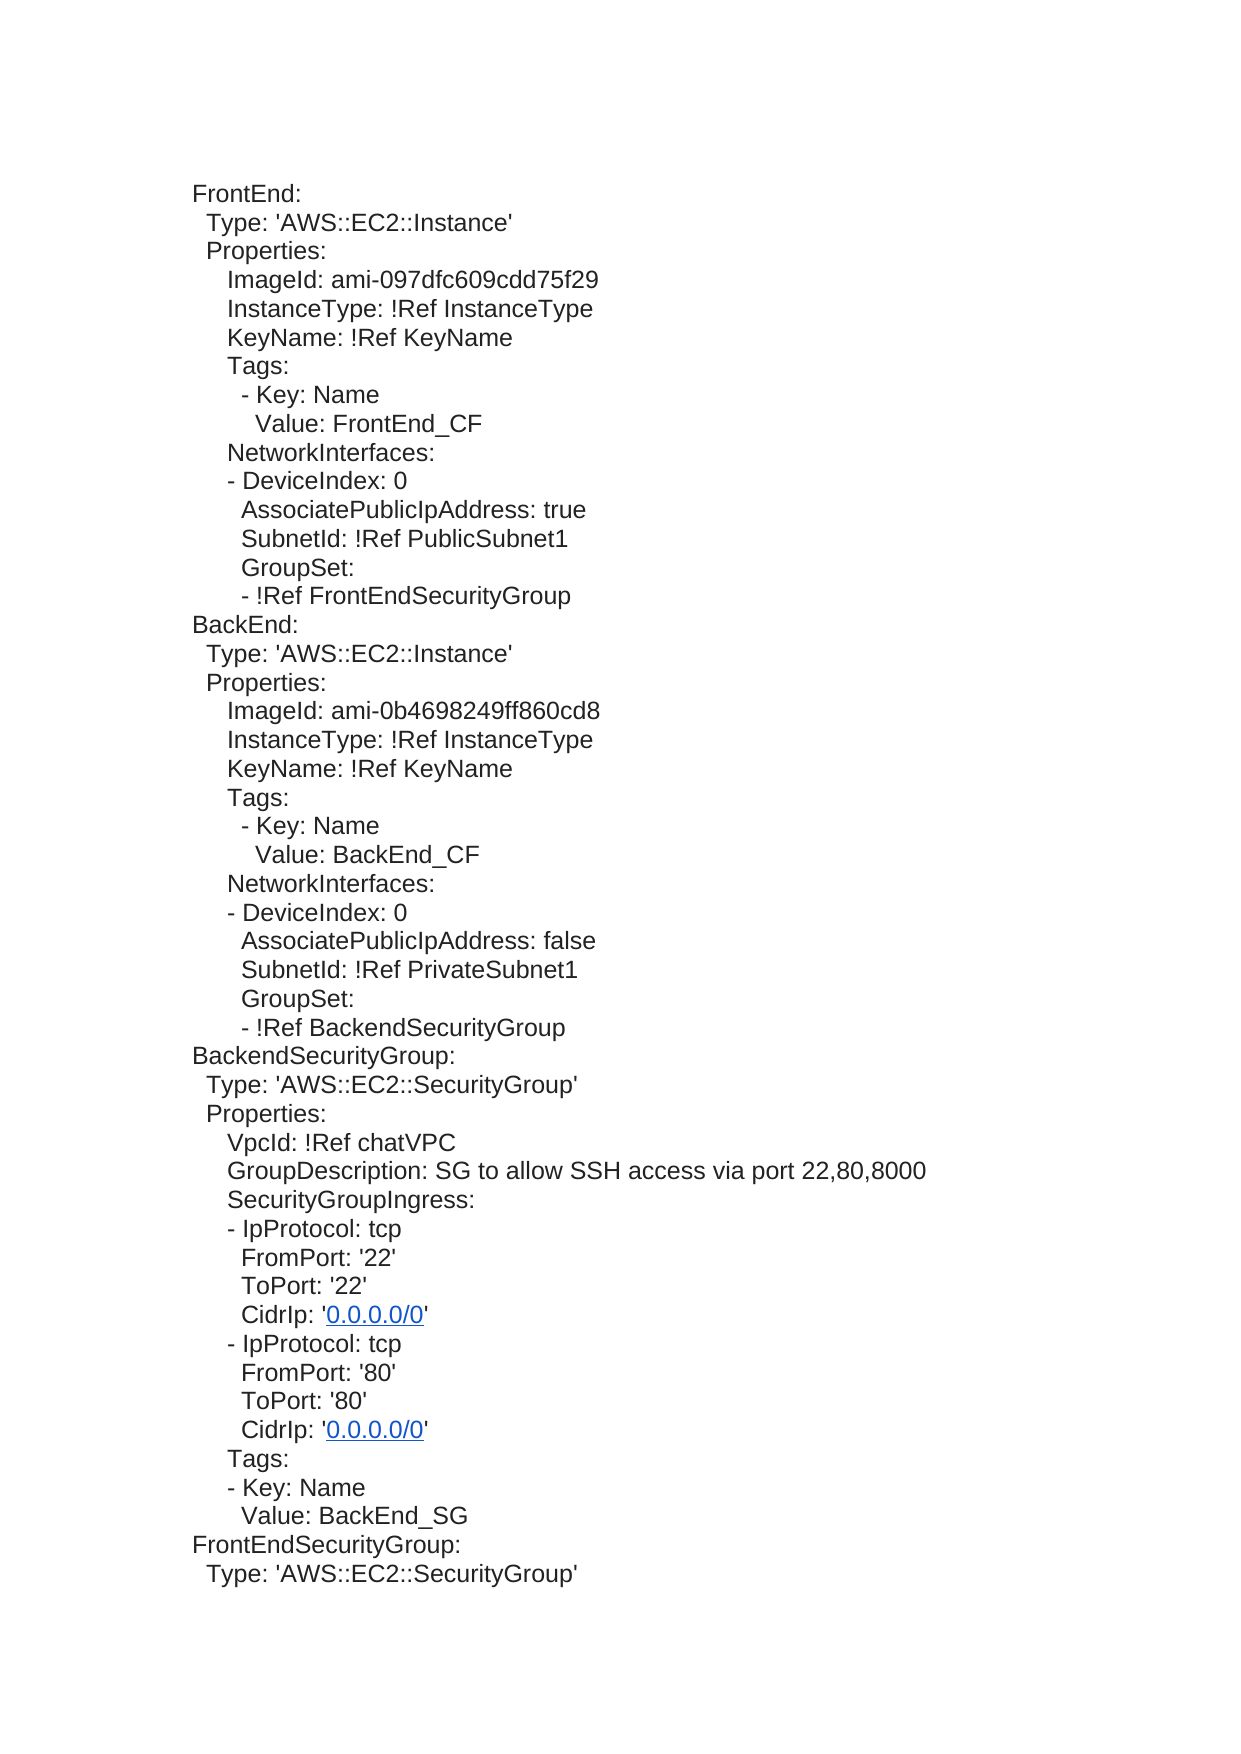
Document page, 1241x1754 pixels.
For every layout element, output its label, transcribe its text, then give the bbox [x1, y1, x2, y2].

text FromPort: '22' [150, 1242, 1090, 1271]
text FromPort: '80' [150, 1357, 1090, 1386]
text ImageId: ami-097dfc609cdd75f29 [150, 265, 1090, 294]
text Tags: [150, 782, 1090, 811]
text Value: BackEnd_SG [150, 1501, 1090, 1530]
text BackendSecurityGroup: [150, 1041, 1090, 1070]
text - Key: Name [150, 380, 1090, 409]
text InstanceType: !Ref InstanceType [150, 725, 1090, 754]
text KeyName: !Ref KeyName [150, 754, 1090, 782]
text ToPort: '22' [150, 1271, 1090, 1300]
text Value: FrontEnd_CF [150, 409, 1090, 437]
text NetworkInterfaces: [150, 869, 1090, 897]
text CidrIp: '0.0.0.0/0' [150, 1415, 1090, 1444]
text GroupSet: [150, 984, 1090, 1012]
text KeyName: !Ref KeyName [150, 322, 1090, 351]
text GroupSet: [150, 552, 1090, 581]
text ImageId: ami-0b4698249ff860cd8 [150, 696, 1090, 725]
text Properties: [150, 236, 1090, 265]
text ToPort: '80' [150, 1386, 1090, 1415]
text Type: 'AWS::EC2::SecurityGroup' [150, 1070, 1090, 1099]
text - !Ref FrontEndSecurityGroup [150, 581, 1090, 610]
text Properties: [150, 1099, 1090, 1127]
text CidrIp: '0.0.0.0/0' [150, 1300, 1090, 1329]
text - DeviceIndex: 0 [150, 897, 1090, 926]
text SubnetId: !Ref PublicSubnet1 [150, 524, 1090, 552]
text GroupDescription: SG to allow SSH access via port 22,80,8000 [150, 1156, 1090, 1185]
text InstanceType: !Ref InstanceType [150, 294, 1090, 322]
text FrontEndSecurityGroup: [150, 1530, 1090, 1559]
text AssociatePublicIpAddress: true [150, 495, 1090, 524]
text - Key: Name [150, 811, 1090, 840]
text NetworkInterfaces: [150, 437, 1090, 466]
text - Key: Name [150, 1472, 1090, 1501]
text Value: BackEnd_CF [150, 840, 1090, 869]
text SecurityGroupIngress: [150, 1185, 1090, 1214]
text SubnetId: !Ref PrivateSubnet1 [150, 955, 1090, 984]
text Type: 'AWS::EC2::Instance' [150, 207, 1090, 236]
text Tags: [150, 1444, 1090, 1472]
text - IpProtocol: tcp [150, 1329, 1090, 1357]
text Tags: [150, 351, 1090, 380]
text AssociatePublicIpAddress: false [150, 926, 1090, 955]
text Type: 'AWS::EC2::Instance' [150, 639, 1090, 667]
text BackEnd: [150, 610, 1090, 639]
text Type: 'AWS::EC2::SecurityGroup' [150, 1559, 1090, 1587]
text - !Ref BackendSecurityGroup [150, 1012, 1090, 1041]
text VpcId: !Ref chatVPC [150, 1127, 1090, 1156]
text Properties: [150, 667, 1090, 696]
text - IpProtocol: tcp [150, 1214, 1090, 1242]
text - DeviceIndex: 0 [150, 466, 1090, 495]
text FrontEnd: [150, 179, 1090, 207]
